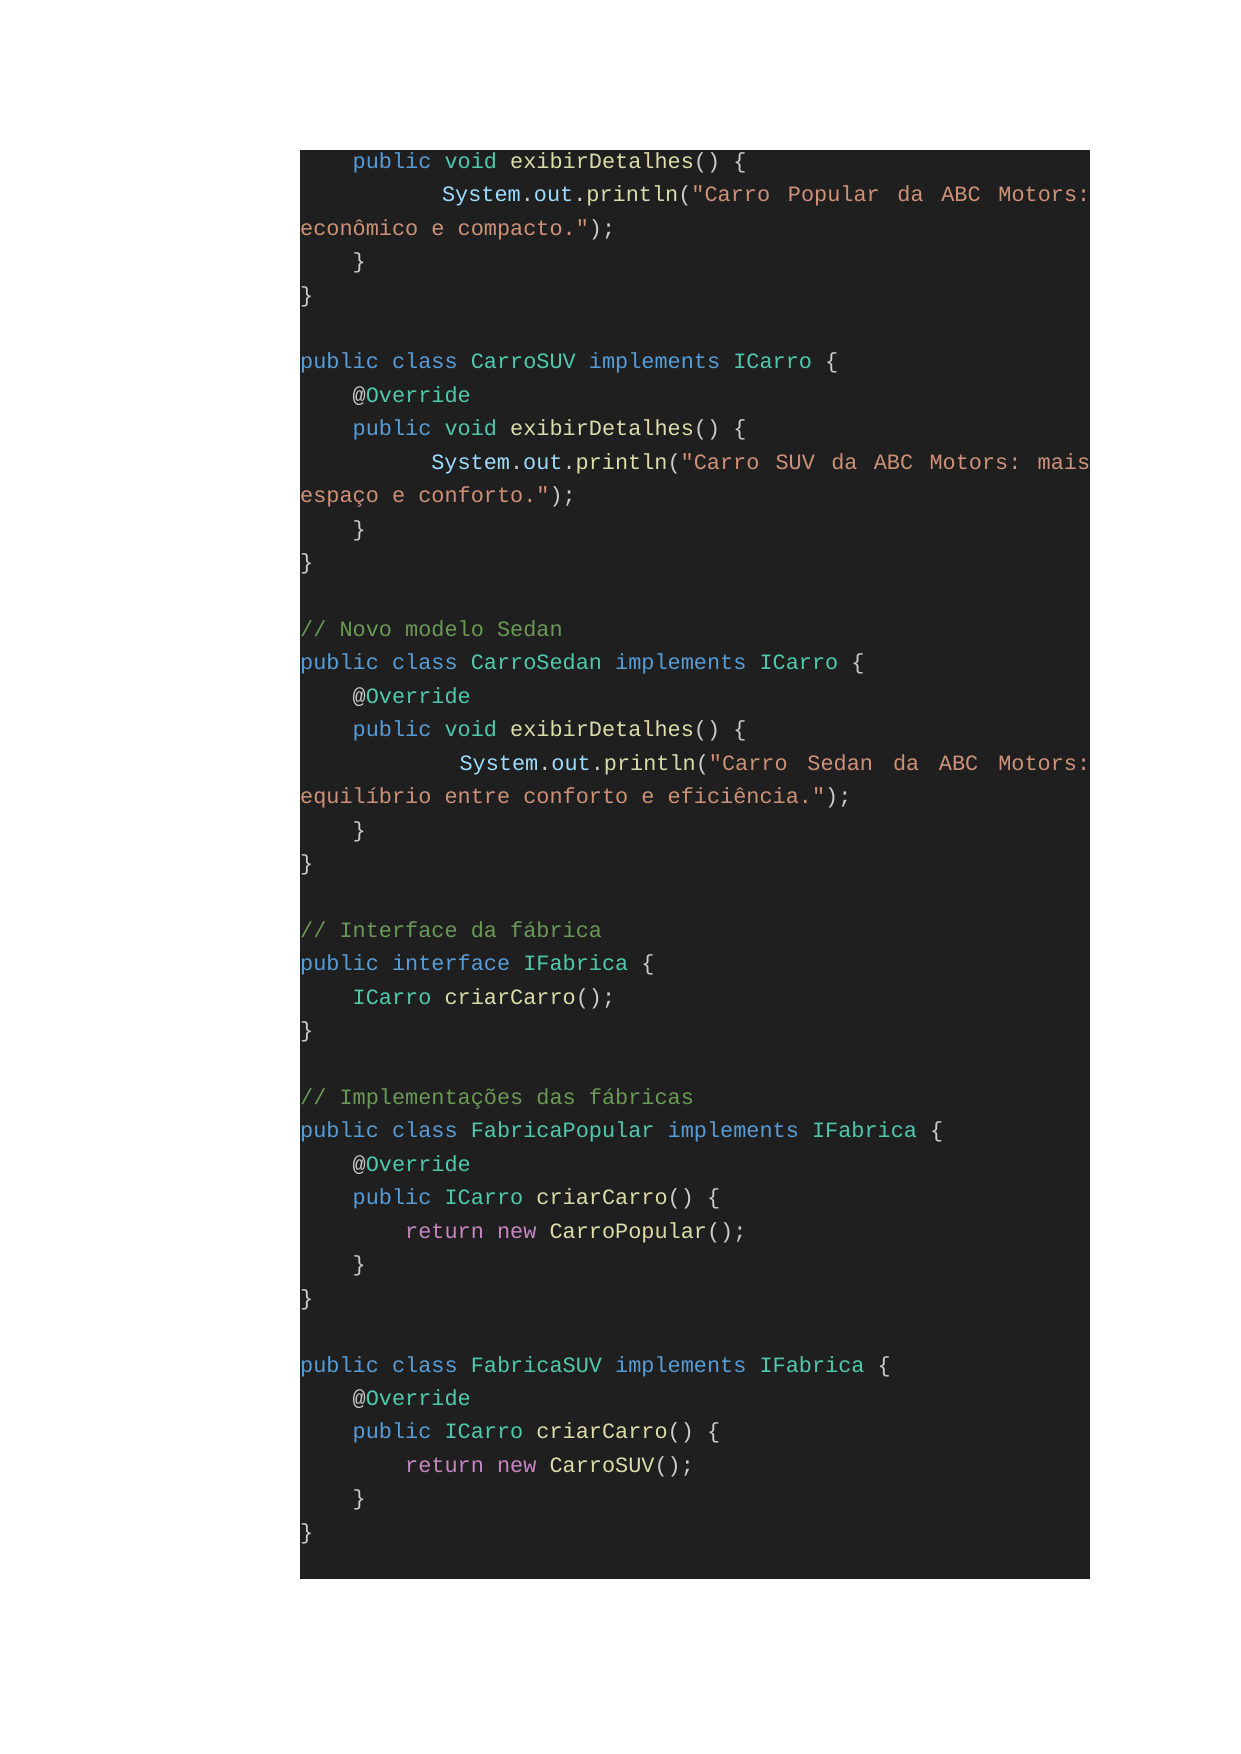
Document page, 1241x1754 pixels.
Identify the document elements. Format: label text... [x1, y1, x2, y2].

text public void exibirDetalhes() { [300, 417, 1090, 442]
text } [300, 1019, 1090, 1044]
text public void exibirDetalhes() { [300, 718, 1090, 743]
text public class FabricaSUV implements IFabrica { [300, 1354, 1090, 1378]
text ICarro criarCarro(); [300, 986, 1090, 1011]
text public class CarroSedan implements ICarro { [300, 652, 1090, 676]
text @Override [300, 384, 1090, 409]
text public void exibirDetalhes() { [300, 150, 1090, 175]
text System.out.println("Carro SUV da ABC Motors: mais espaço e conforto."); [300, 451, 1090, 509]
text public ICarro criarCarro() { [300, 1421, 1090, 1445]
text } [300, 819, 1090, 843]
text public interface IFabrica { [300, 952, 1090, 977]
text @Override [300, 685, 1090, 710]
text } [300, 852, 1090, 877]
text return new CarroPopular(); [300, 1220, 1090, 1245]
text // Interface da fábrica [300, 919, 1090, 944]
text } [300, 250, 1090, 275]
text return new CarroSUV(); [300, 1454, 1090, 1479]
text public class FabricaPopular implements IFabrica { [300, 1120, 1090, 1144]
text } [300, 518, 1090, 543]
text // Novo modelo Sedan [300, 618, 1090, 643]
text // Implementações das fábricas [300, 1086, 1090, 1111]
text } [300, 1487, 1090, 1512]
text } [300, 1287, 1090, 1312]
text } [300, 1521, 1090, 1546]
text } [300, 551, 1090, 576]
text } [300, 284, 1090, 308]
text public class CarroSUV implements ICarro { [300, 351, 1090, 375]
text } [300, 1253, 1090, 1278]
text @Override [300, 1153, 1090, 1178]
text public ICarro criarCarro() { [300, 1187, 1090, 1211]
text System.out.println("Carro Popular da ABC Motors: econômico e compacto."); [300, 183, 1090, 242]
text @Override [300, 1387, 1090, 1412]
text System.out.println("Carro Sedan da ABC Motors: equilíbrio entre conforto e eficiência."); [300, 752, 1090, 810]
